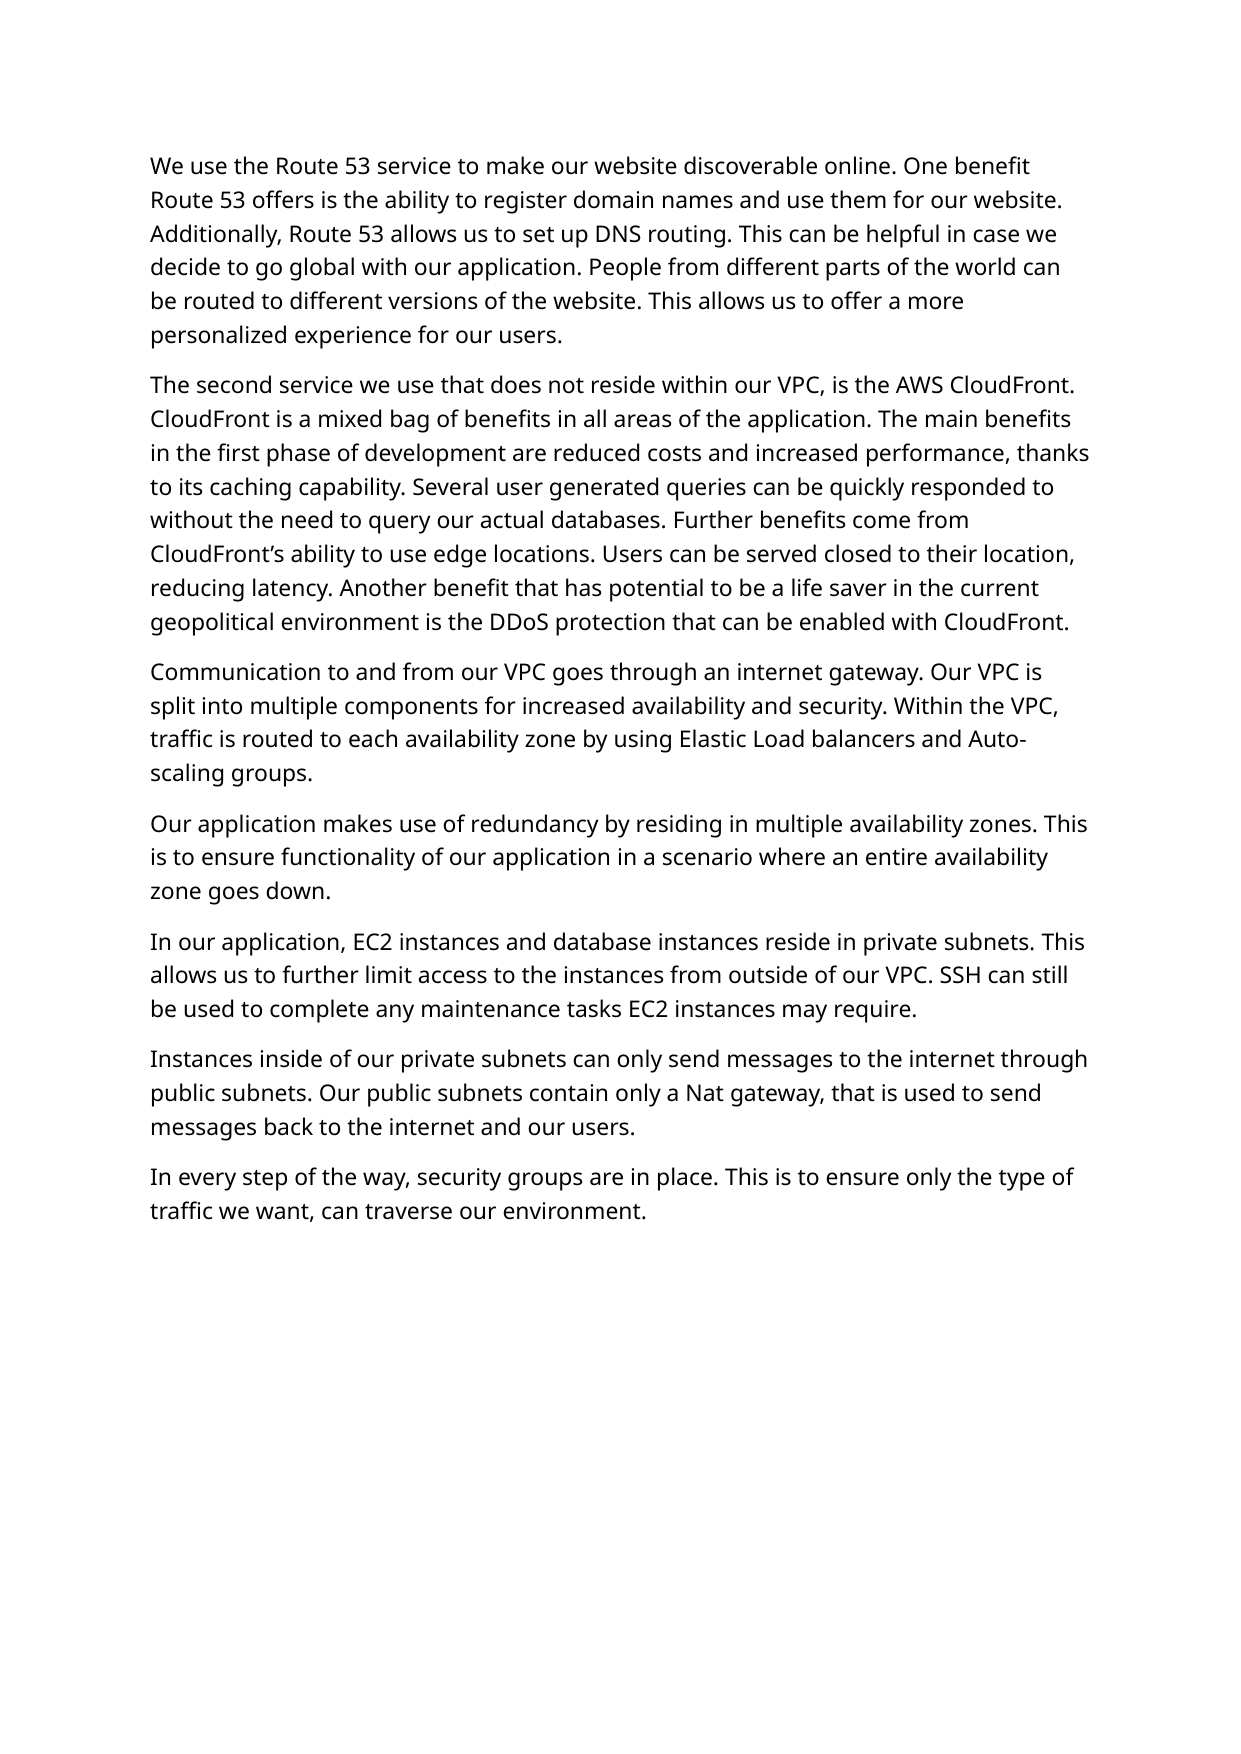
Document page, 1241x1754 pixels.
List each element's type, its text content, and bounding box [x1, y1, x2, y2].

text Communication to and from our VPC goes through an internet gateway. Our VPC is split into multiple components for increased availability and security. Within the VPC, traffic is routed to each availability zone by using Elastic Load balancers and Auto-scaling groups. [150, 656, 1090, 788]
text In every step of the way, security groups are in place. This is to ensure only the type of traffic we want, can traverse our environment. [150, 1161, 1090, 1226]
text Instances inside of our private subnets can only send messages to the internet through public subnets. Our public subnets contain only a Nat gateway, that is used to send messages back to the internet and our users. [150, 1043, 1090, 1142]
text Our application makes use of redundancy by residing in multiple availability zones. This is to ensure functionality of our application in a scenario where an entire availability zone goes down. [150, 807, 1090, 906]
text In our application, EC2 instances and database instances reside in private subnets. This allows us to further limit access to the instances from outside of our VPC. SSH can still be used to complete any maintenance tasks EC2 instances may require. [150, 925, 1090, 1024]
text The second service we use that does not reside within our VPC, is the AWS CloudFront. CloudFront is a mixed bag of benefits in all areas of the application. The main benefits in the first phase of development are reduced costs and increased performance, thanks to its caching capability. Several user generated queries can be quickly responded to without the need to query our actual databases. Further benefits come from CloudFront’s ability to use edge locations. Users can be served closed to their location, reducing latency. Another benefit that has potential to be a life saver in the current geopolitical environment is the DDoS protection that can be enabled with CloudFront. [150, 369, 1090, 637]
text We use the Route 53 service to make our website discoverable online. One benefit Route 53 offers is the ability to register domain names and use them for our website. Additionally, Route 53 allows us to set up DNS routing. This can be helpful in case we decide to go global with our application. People from different parts of the world can be routed to different versions of the website. This allows us to offer a more personalized experience for our users. [150, 150, 1090, 350]
